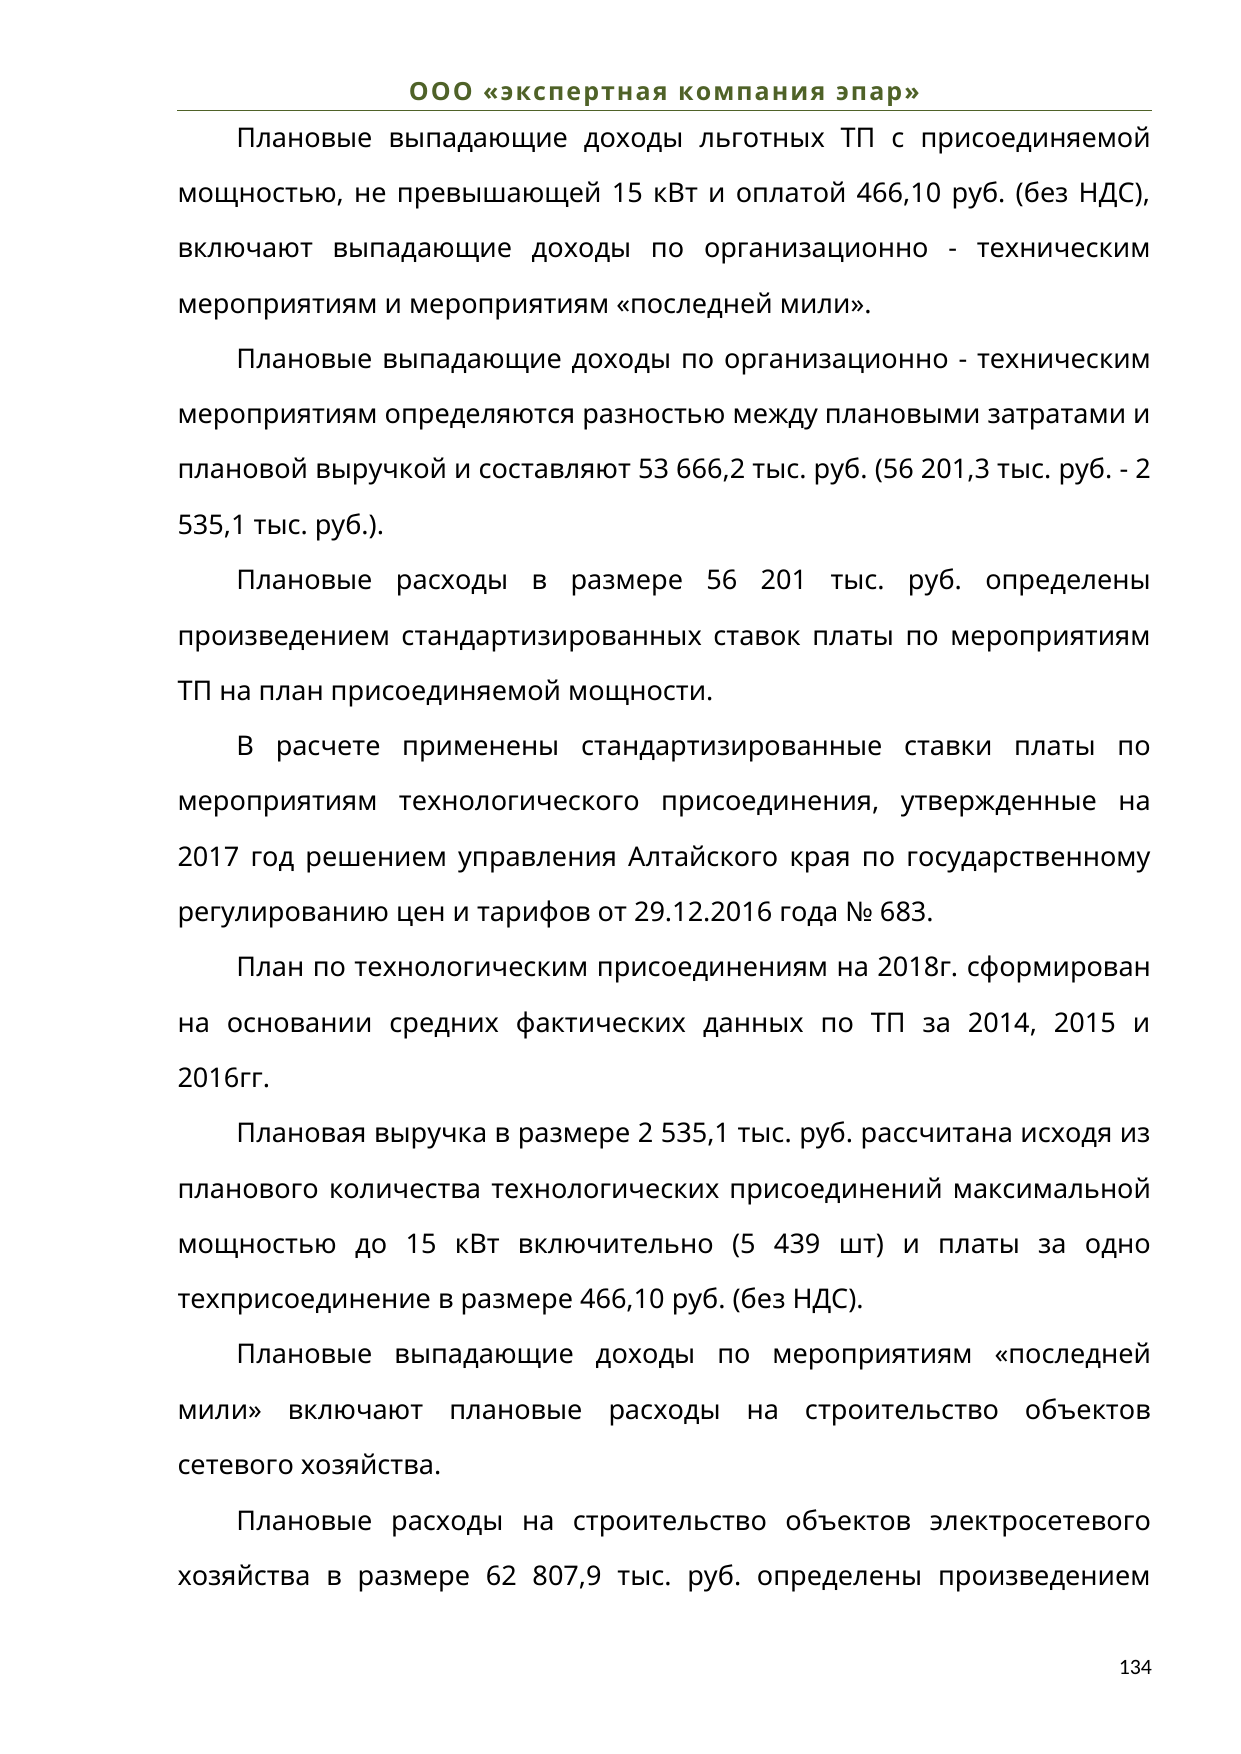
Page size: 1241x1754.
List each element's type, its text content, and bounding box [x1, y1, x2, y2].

list Плановые выпадающие доходы льготных ТП с присоединяемой мощностью, не превышающей 15 кВт и оплатой 466,10 руб. (без НДС), включают выпадающие доходы по организационно - техническим мероприятиям и мероприятиям «последней мили». [177, 118, 1152, 321]
list Плановая выручка в размере 2 535,1 тыс. руб. рассчитана исходя из планового количества технологических присоединений максимальной мощностью до 15 кВт включительно (5 439 шт) и платы за одно техприсоединение в размере 466,10 руб. (без НДС). [177, 1114, 1152, 1317]
list План по технологическим присоединениям на 2018г. сформирован на основании средних фактических данных по ТП за 2014, 2015 и 2016гг. [177, 948, 1152, 1095]
list Плановые выпадающие доходы по мероприятиям «последней мили» включают плановые расходы на строительство объектов сетевого хозяйства. [177, 1335, 1152, 1482]
list Плановые выпадающие доходы по организационно - техническим мероприятиям определяются разностью между плановыми затратами и плановой выручкой и составляют 53 666,2 тыс. руб. (56 201,3 тыс. руб. - 2 535,1 тыс. руб.). [177, 339, 1152, 542]
list В расчете применены стандартизированные ставки платы по мероприятиям технологического присоединения, утвержденные на 2017 год решением управления Алтайского края по государственному регулированию цен и тарифов от 29.12.2016 года № 683. [177, 727, 1152, 929]
list Плановые расходы в размере 56 201 тыс. руб. определены произведением стандартизированных ставок платы по мероприятиям ТП на план присоединяемой мощности. [177, 561, 1152, 708]
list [177, 1501, 1152, 1593]
